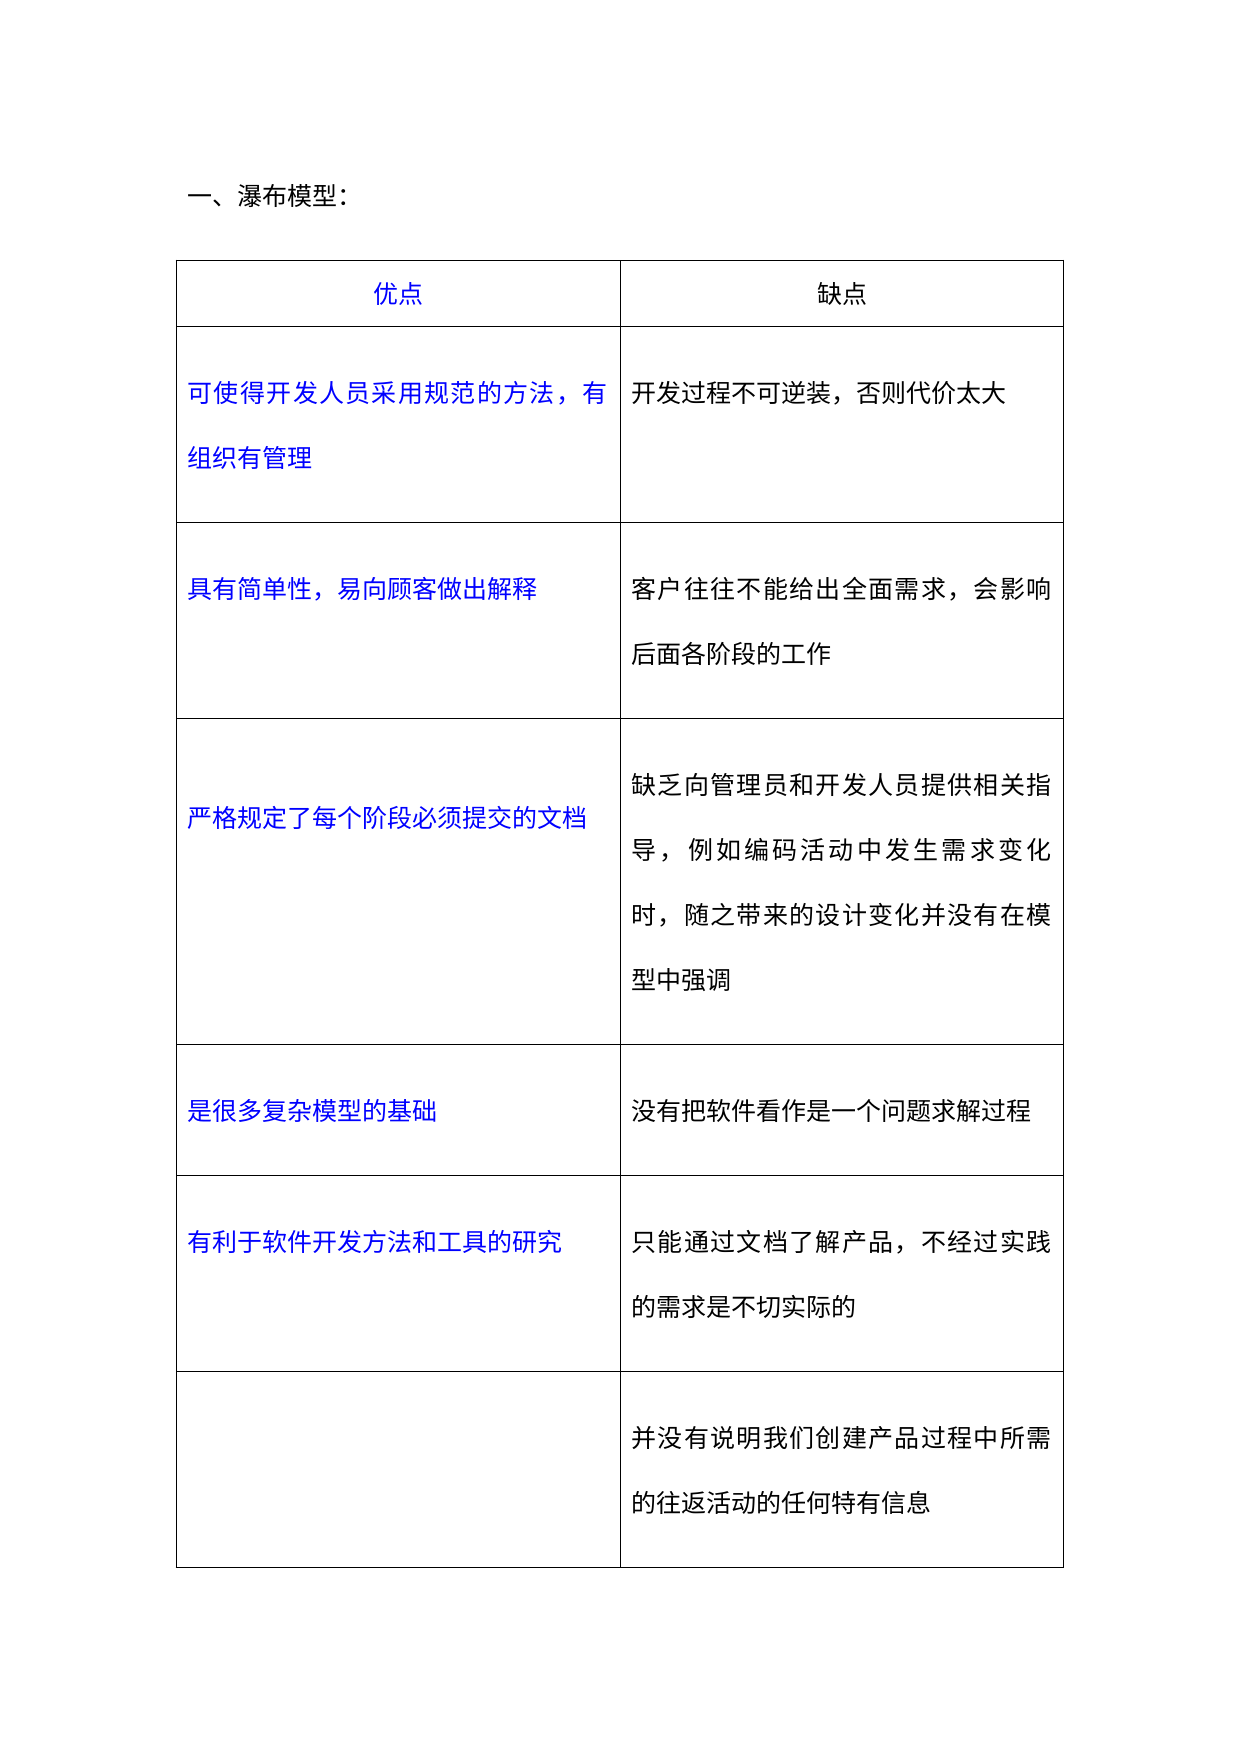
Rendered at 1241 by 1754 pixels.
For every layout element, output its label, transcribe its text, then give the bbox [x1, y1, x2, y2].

table_cell 开发过程不可逆装，否则代价太大 [621, 327, 1063, 522]
table_cell 具有简单性，易向顾客做出解释 [177, 523, 620, 718]
table_cell 客户往往不能给出全面需求，会影响后面各阶段的工作 [621, 523, 1063, 718]
table_header 缺点 [621, 261, 1063, 326]
table_cell 没有把软件看作是一个问题求解过程 [621, 1045, 1063, 1175]
table_cell 可使得开发人员采用规范的方法，有组织有管理 [177, 327, 620, 522]
table_cell 只能通过文档了解产品，不经过实践的需求是不切实际的 [621, 1176, 1063, 1371]
table_cell [177, 1372, 620, 1567]
table_cell 是很多复杂模型的基础 [177, 1045, 620, 1175]
table_header 优点 [177, 261, 620, 326]
table_cell 严格规定了每个阶段必须提交的文档 [177, 719, 620, 1044]
table_cell 有利于软件开发方法和工具的研究 [177, 1176, 620, 1371]
table_cell 缺乏向管理员和开发人员提供相关指导，例如编码活动中发生需求变化时，随之带来的设计变化并没有在模型中强调 [621, 719, 1063, 1044]
table_cell 并没有说明我们创建产品过程中所需的往返活动的任何特有信息 [621, 1372, 1063, 1567]
list 瀑布模型： [187, 162, 1053, 227]
